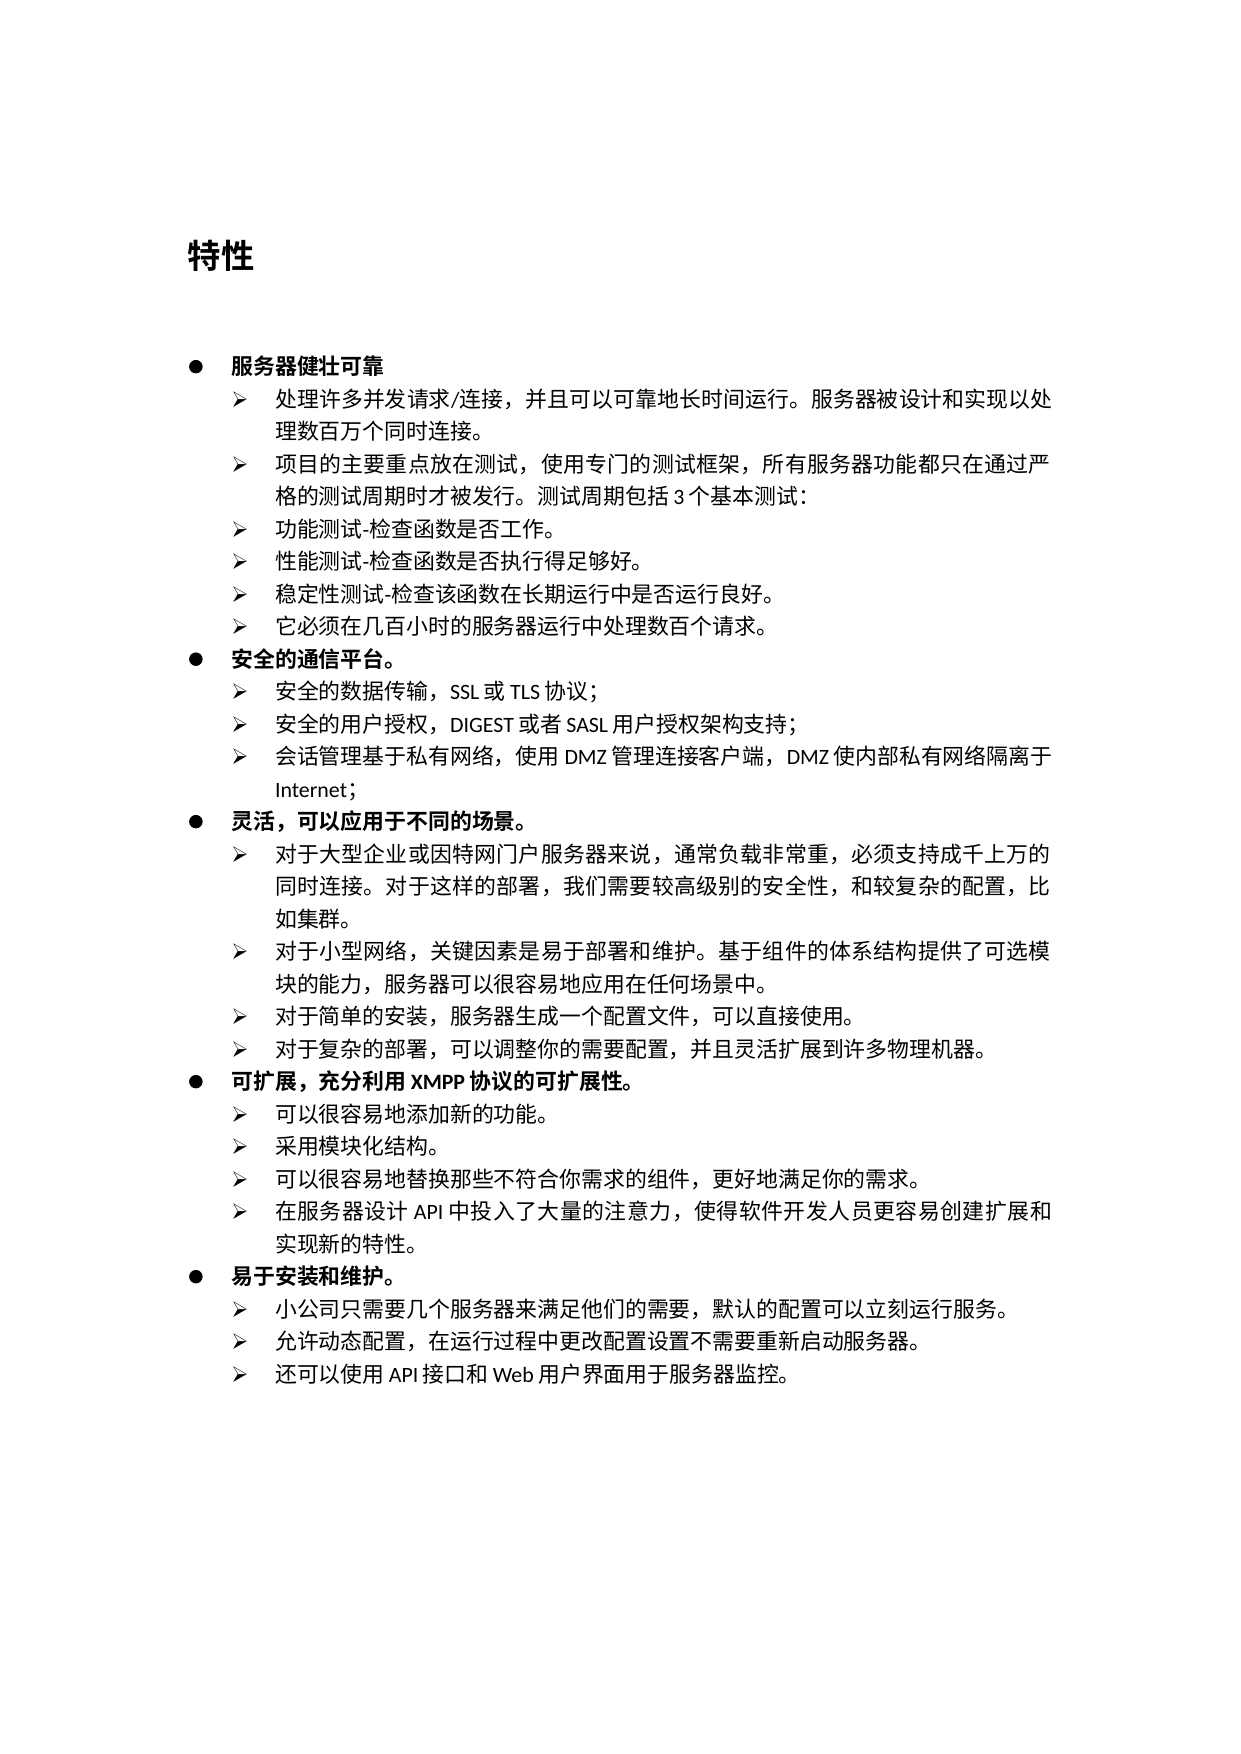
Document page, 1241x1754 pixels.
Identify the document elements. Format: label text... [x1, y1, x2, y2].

list 对于小型网络，关键因素是易于部署和维护。基于组件的体系结构提供了可选模块的能力，服务器可以很容易地应用在任何场景中。 [231, 934, 1053, 999]
list 安全的用户授权，DIGEST或者SASL用户授权架构支持； [231, 706, 1053, 739]
list 可以很容易地添加新的功能。 [231, 1096, 1053, 1129]
list 采用模块化结构。 [231, 1129, 1053, 1161]
list 可扩展，充分利用XMPP协议的可扩展性。 [187, 1064, 1053, 1096]
list 可以很容易地替换那些不符合你需求的组件，更好地满足你的需求。 [231, 1161, 1053, 1194]
list 还可以使用API接口和Web用户界面用于服务器监控。 [231, 1356, 1053, 1389]
list 灵活，可以应用于不同的场景。 [187, 804, 1053, 836]
list 它必须在几百小时的服务器运行中处理数百个请求。 [231, 609, 1053, 641]
list 处理许多并发请求/连接，并且可以可靠地长时间运行。服务器被设计和实现以处理数百万个同时连接。 [231, 381, 1053, 446]
list 易于安装和维护。 [187, 1259, 1053, 1291]
list 项目的主要重点放在测试，使用专门的测试框架，所有服务器功能都只在通过严格的测试周期时才被发行。测试周期包括3个基本测试： [231, 446, 1053, 511]
list 会话管理基于私有网络，使用DMZ管理连接客户端，DMZ使内部私有网络隔离于Internet； [231, 739, 1053, 804]
list 安全的通信平台。 [187, 641, 1053, 674]
list 小公司只需要几个服务器来满足他们的需要，默认的配置可以立刻运行服务。 [231, 1291, 1053, 1324]
list 对于复杂的部署，可以调整你的需要配置，并且灵活扩展到许多物理机器。 [231, 1031, 1053, 1064]
list 服务器健壮可靠 [187, 349, 1053, 381]
list 对于大型企业或因特网门户服务器来说，通常负载非常重，必须支持成千上万的同时连接。对于这样的部署，我们需要较高级别的安全性，和较复杂的配置，比如集群。 [231, 836, 1053, 934]
list 安全的数据传输，SSL或TLS协议； [231, 674, 1053, 706]
list 对于简单的安装，服务器生成一个配置文件，可以直接使用。 [231, 999, 1053, 1031]
list 在服务器设计API中投入了大量的注意力，使得软件开发人员更容易创建扩展和实现新的特性。 [231, 1194, 1053, 1259]
subtitle 特性 [187, 222, 1053, 287]
list 功能测试-检查函数是否工作。 [187, 511, 1053, 544]
list 稳定性测试-检查该函数在长期运行中是否运行良好。 [187, 576, 1053, 609]
list 允许动态配置，在运行过程中更改配置设置不需要重新启动服务器。 [231, 1324, 1053, 1356]
list 性能测试-检查函数是否执行得足够好。 [187, 544, 1053, 576]
